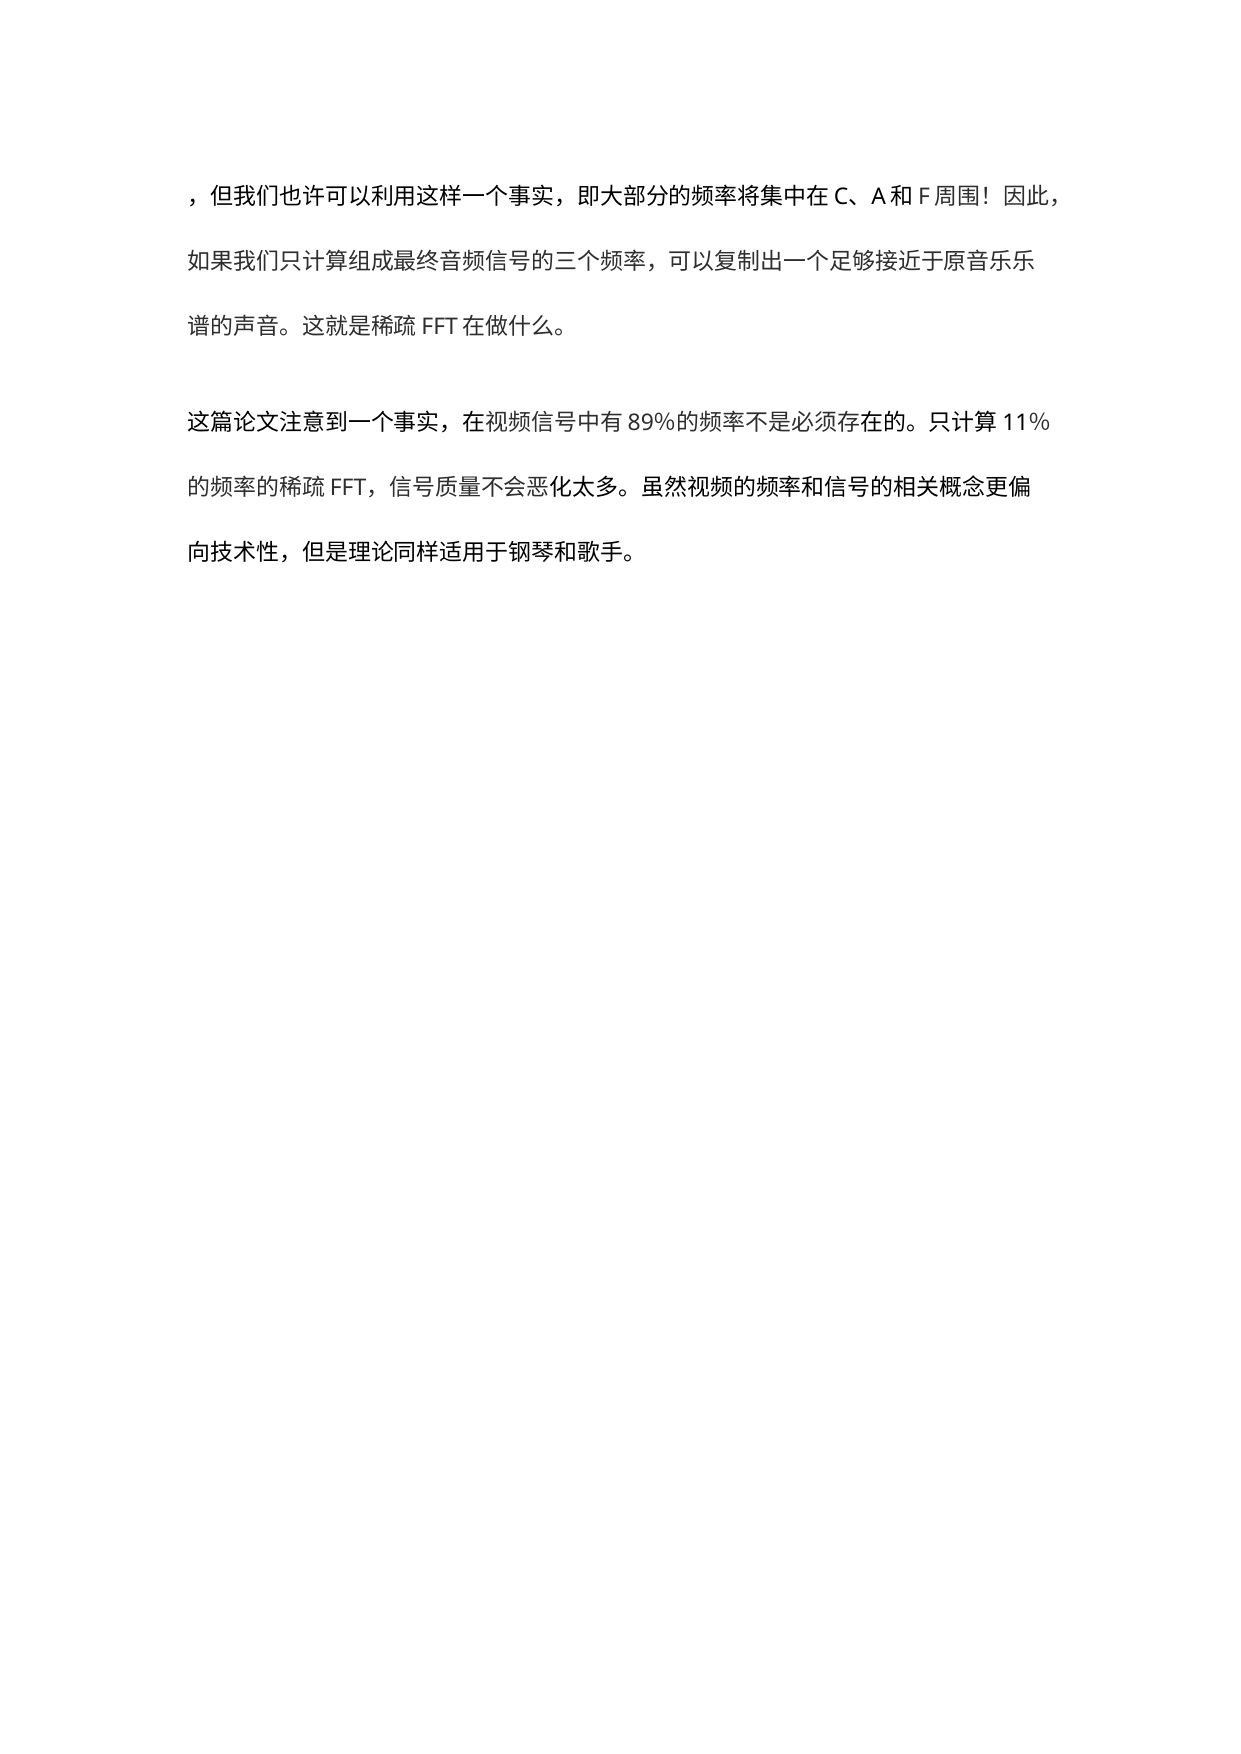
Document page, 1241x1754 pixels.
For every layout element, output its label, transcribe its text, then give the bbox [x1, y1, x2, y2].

text 这篇论文注意到一个事实，在视频信号中有89％的频率不是必须存在的。只计算11％的频率的稀疏FFT，信号质量不会恶化太多。虽然视频的频率和信号的相关概念更偏向技术性，但是理论同样适用于钢琴和歌手。 [187, 388, 1053, 583]
text ，但我们也许可以利用这样一个事实，即大部分的频率将集中在C、A和F周围！因此，如果我们只计算组成最终音频信号的三个频率，可以复制出一个足够接近于原音乐乐谱的声音。这就是稀疏FFT在做什么。 [187, 162, 1053, 357]
